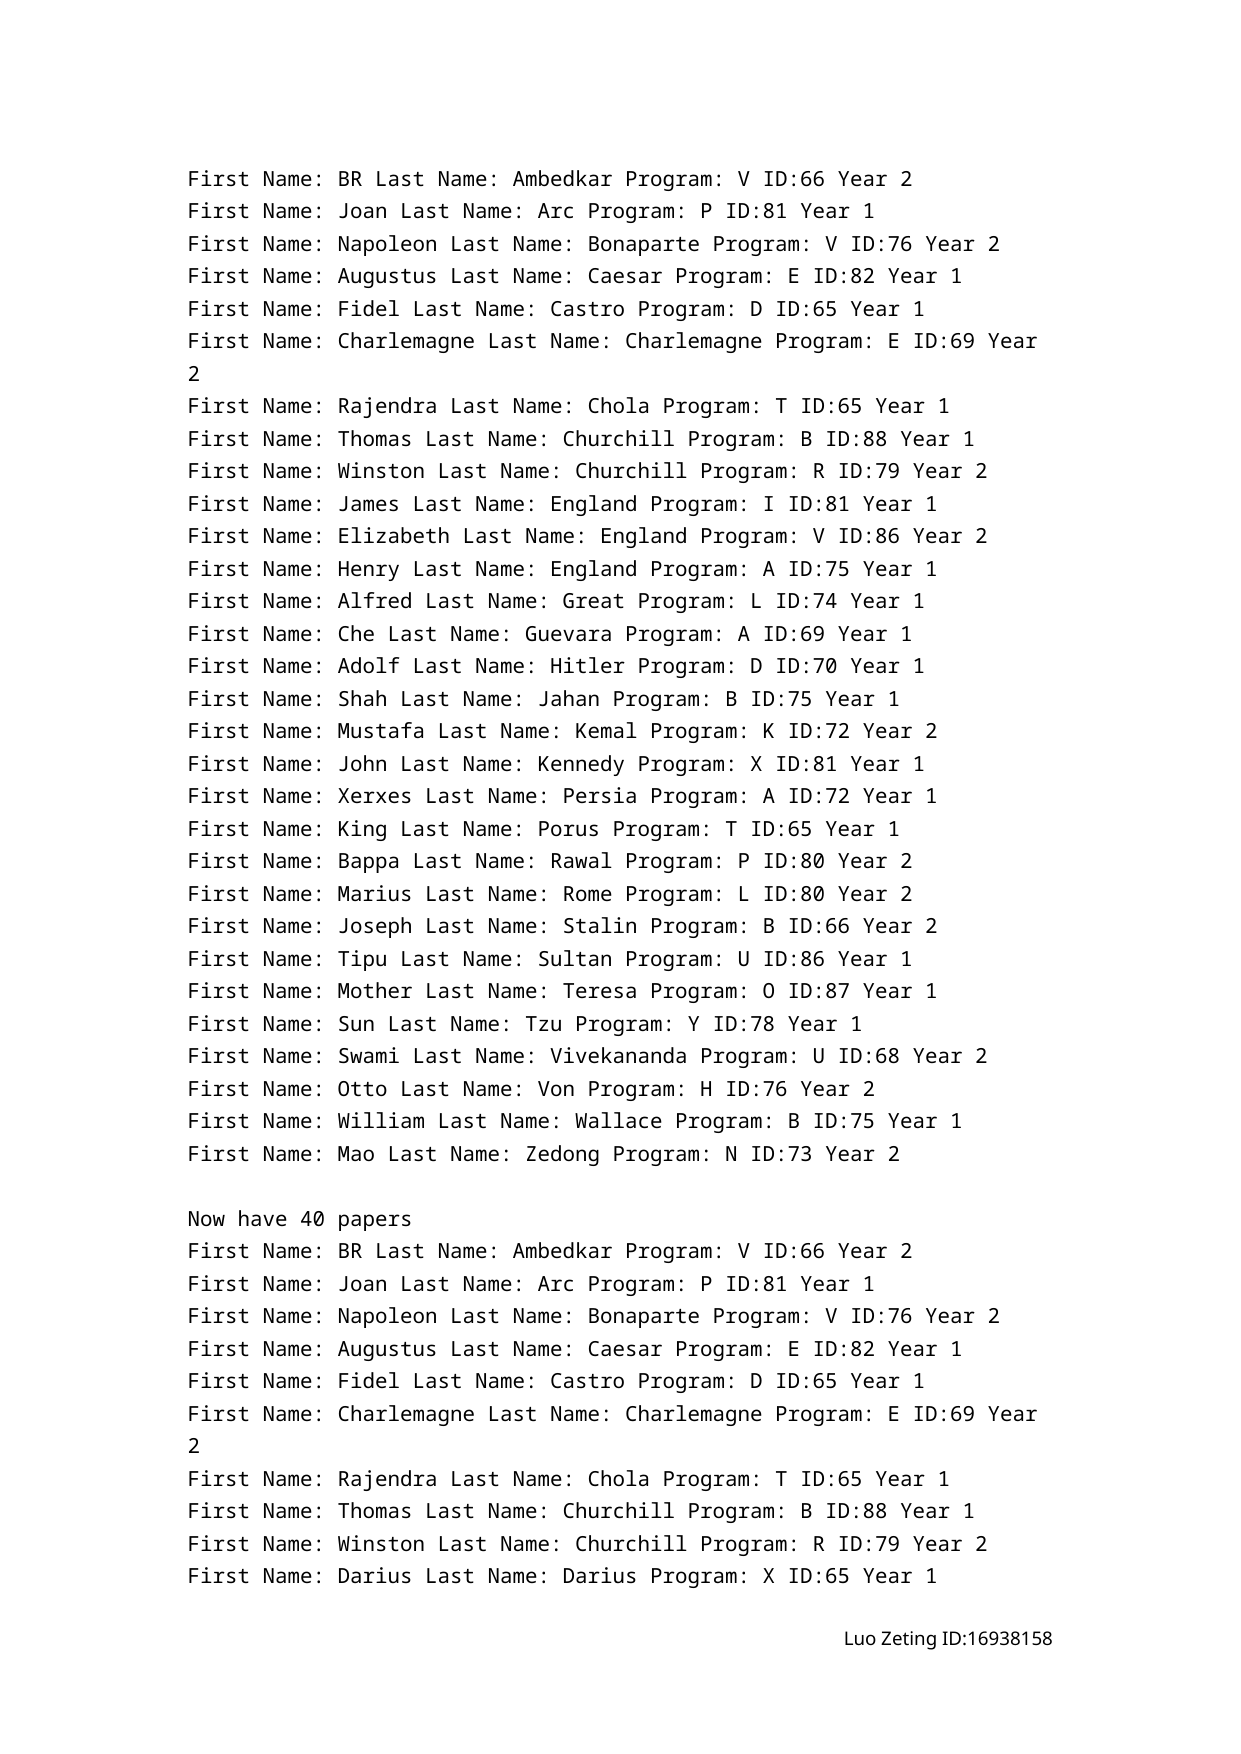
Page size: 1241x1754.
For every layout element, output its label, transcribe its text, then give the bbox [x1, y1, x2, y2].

text First Name: BR Last Name: Ambedkar Program: V ID:66 Year 2 [187, 162, 1053, 194]
text First Name: Henry Last Name: England Program: A ID:75 Year 1 [187, 552, 1053, 584]
text First Name: Rajendra Last Name: Chola Program: T ID:65 Year 1 [187, 1462, 1053, 1494]
text First Name: Adolf Last Name: Hitler Program: D ID:70 Year 1 [187, 649, 1053, 682]
text First Name: Darius Last Name: Darius Program: X ID:65 Year 1 [187, 1559, 1053, 1592]
text First Name: Otto Last Name: Von Program: H ID:76 Year 2 [187, 1072, 1053, 1104]
text First Name: Alfred Last Name: Great Program: L ID:74 Year 1 [187, 584, 1053, 617]
text First Name: Thomas Last Name: Churchill Program: B ID:88 Year 1 [187, 422, 1053, 454]
text First Name: Thomas Last Name: Churchill Program: B ID:88 Year 1 [187, 1494, 1053, 1527]
text First Name: Joseph Last Name: Stalin Program: B ID:66 Year 2 [187, 909, 1053, 942]
text First Name: James Last Name: England Program: I ID:81 Year 1 [187, 487, 1053, 519]
text First Name: Rajendra Last Name: Chola Program: T ID:65 Year 1 [187, 389, 1053, 422]
text First Name: Mustafa Last Name: Kemal Program: K ID:72 Year 2 [187, 714, 1053, 747]
text First Name: Fidel Last Name: Castro Program: D ID:65 Year 1 [187, 292, 1053, 324]
text First Name: Napoleon Last Name: Bonaparte Program: V ID:76 Year 2 [187, 227, 1053, 259]
text First Name: John Last Name: Kennedy Program: X ID:81 Year 1 [187, 747, 1053, 779]
text First Name: Augustus Last Name: Caesar Program: E ID:82 Year 1 [187, 1332, 1053, 1364]
text First Name: Swami Last Name: Vivekananda Program: U ID:68 Year 2 [187, 1039, 1053, 1072]
text First Name: Joan Last Name: Arc Program: P ID:81 Year 1 [187, 1267, 1053, 1299]
text First Name: Augustus Last Name: Caesar Program: E ID:82 Year 1 [187, 259, 1053, 292]
text First Name: Winston Last Name: Churchill Program: R ID:79 Year 2 [187, 454, 1053, 487]
text First Name: King Last Name: Porus Program: T ID:65 Year 1 [187, 812, 1053, 844]
text Now have 40 papers [187, 1202, 1053, 1234]
text First Name: Elizabeth Last Name: England Program: V ID:86 Year 2 [187, 519, 1053, 552]
text First Name: Fidel Last Name: Castro Program: D ID:65 Year 1 [187, 1364, 1053, 1397]
text First Name: Che Last Name: Guevara Program: A ID:69 Year 1 [187, 617, 1053, 649]
text First Name: Napoleon Last Name: Bonaparte Program: V ID:76 Year 2 [187, 1299, 1053, 1332]
text First Name: Sun Last Name: Tzu Program: Y ID:78 Year 1 [187, 1007, 1053, 1039]
text First Name: Xerxes Last Name: Persia Program: A ID:72 Year 1 [187, 779, 1053, 812]
text First Name: Mother Last Name: Teresa Program: O ID:87 Year 1 [187, 974, 1053, 1007]
text First Name: BR Last Name: Ambedkar Program: V ID:66 Year 2 [187, 1234, 1053, 1267]
text First Name: Joan Last Name: Arc Program: P ID:81 Year 1 [187, 194, 1053, 227]
text First Name: Charlemagne Last Name: Charlemagne Program: E ID:69 Year 2 [187, 1397, 1053, 1462]
text First Name: Marius Last Name: Rome Program: L ID:80 Year 2 [187, 877, 1053, 909]
text First Name: Mao Last Name: Zedong Program: N ID:73 Year 2 [187, 1137, 1053, 1169]
text First Name: Tipu Last Name: Sultan Program: U ID:86 Year 1 [187, 942, 1053, 974]
text First Name: Charlemagne Last Name: Charlemagne Program: E ID:69 Year 2 [187, 324, 1053, 389]
text First Name: Shah Last Name: Jahan Program: B ID:75 Year 1 [187, 682, 1053, 714]
text First Name: Bappa Last Name: Rawal Program: P ID:80 Year 2 [187, 844, 1053, 877]
text First Name: William Last Name: Wallace Program: B ID:75 Year 1 [187, 1104, 1053, 1137]
text First Name: Winston Last Name: Churchill Program: R ID:79 Year 2 [187, 1527, 1053, 1559]
